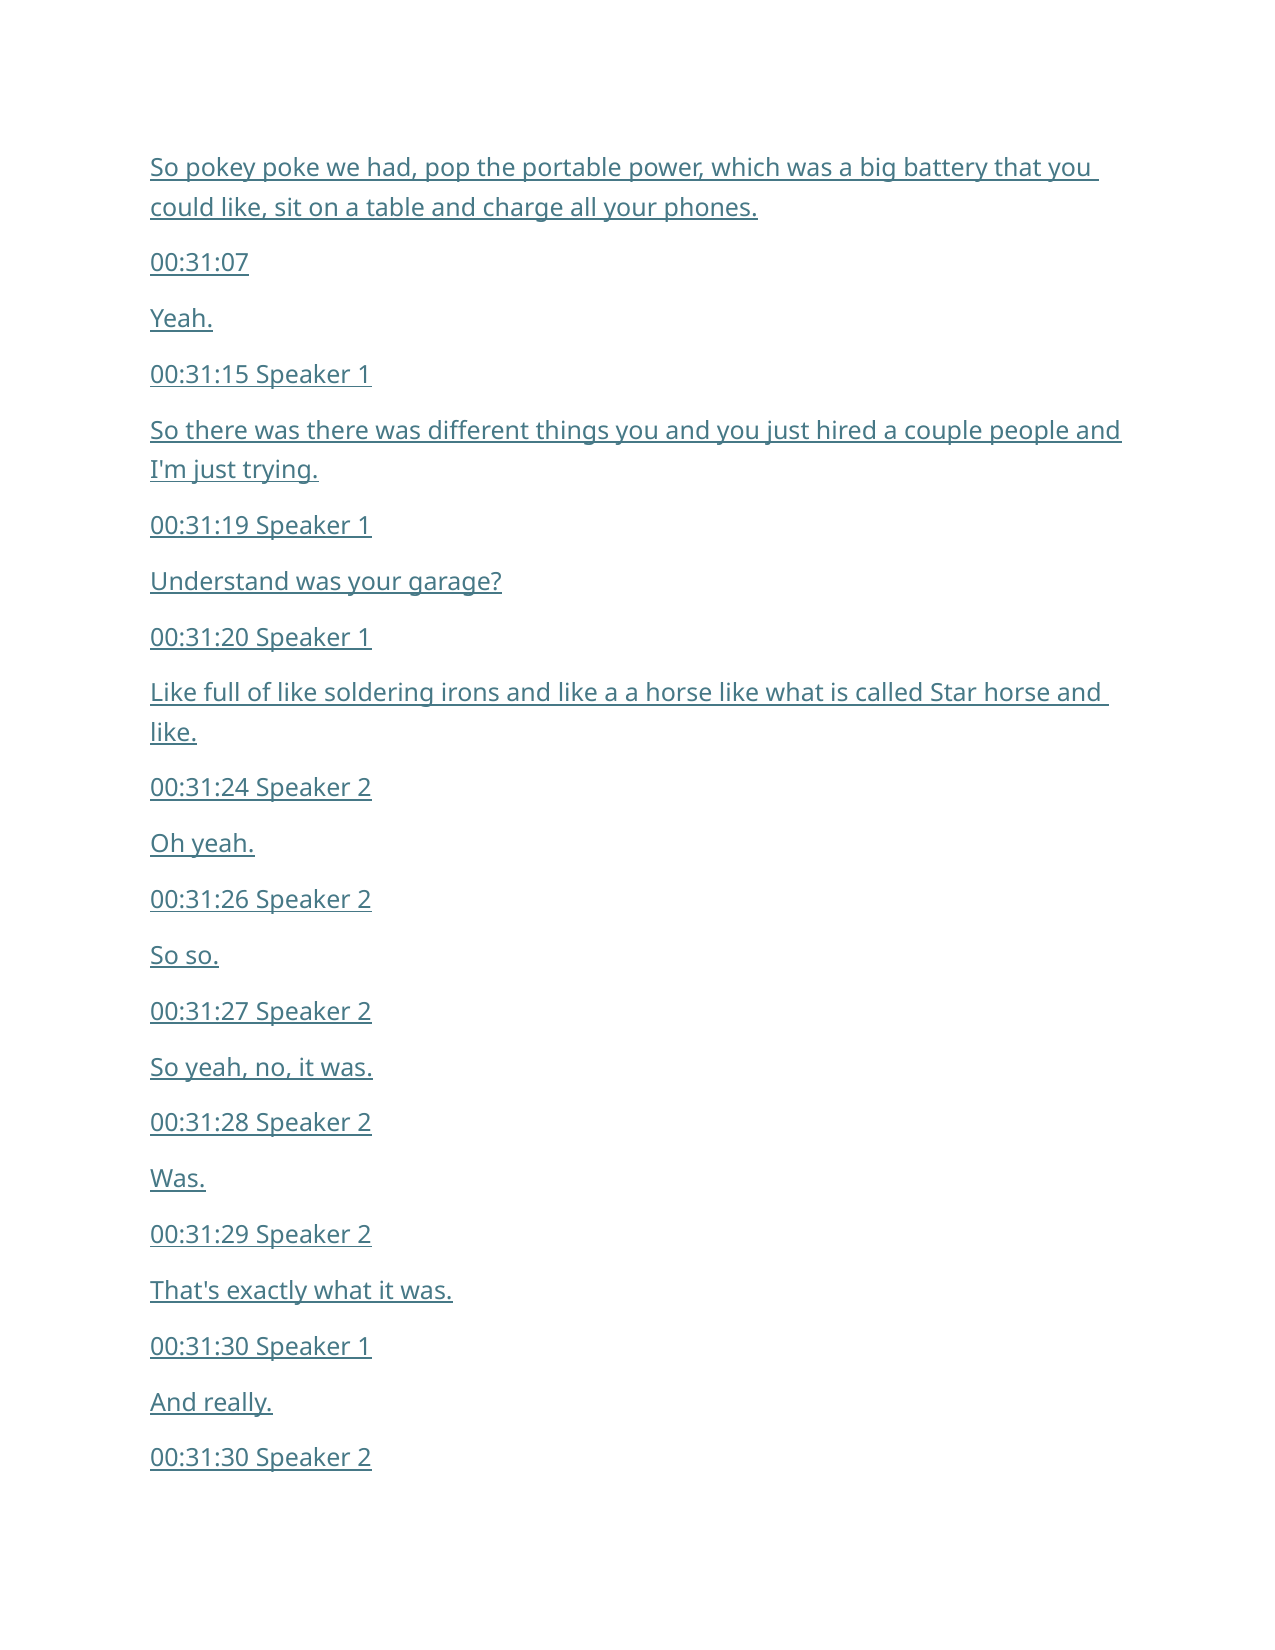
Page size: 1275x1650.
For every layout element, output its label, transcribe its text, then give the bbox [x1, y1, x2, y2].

text That's exactly what it was. [150, 1272, 1125, 1307]
text 00:31:29 Speaker 2 [150, 1217, 1125, 1251]
text 00:31:20 Speaker 1 [150, 619, 1125, 653]
text So there was there was different things you and you just hired a couple people and I'm just trying. [150, 412, 1125, 486]
text 00:31:19 Speaker 1 [150, 507, 1125, 542]
text And really. [150, 1384, 1125, 1418]
text Oh yeah. [150, 826, 1125, 860]
text So so. [150, 937, 1125, 972]
text Understand was your garage? [150, 563, 1125, 597]
text Like full of like soldering irons and like a a horse like what is called Star horse and like. [150, 675, 1125, 748]
text 00:31:15 Speaker 1 [150, 357, 1125, 391]
text Was. [150, 1161, 1125, 1195]
text Yeah. [150, 301, 1125, 335]
text 00:31:30 Speaker 2 [150, 1440, 1125, 1474]
text 00:31:27 Speaker 2 [150, 993, 1125, 1027]
text 00:31:26 Speaker 2 [150, 882, 1125, 916]
text 00:31:07 [150, 245, 1125, 279]
text So pokey poke we had, pop the portable power, which was a big battery that you could like, sit on a table and charge all your phones. [150, 150, 1125, 223]
text 00:31:24 Speaker 2 [150, 770, 1125, 804]
text So yeah, no, it was. [150, 1049, 1125, 1083]
text 00:31:28 Speaker 2 [150, 1105, 1125, 1139]
text 00:31:30 Speaker 1 [150, 1328, 1125, 1362]
